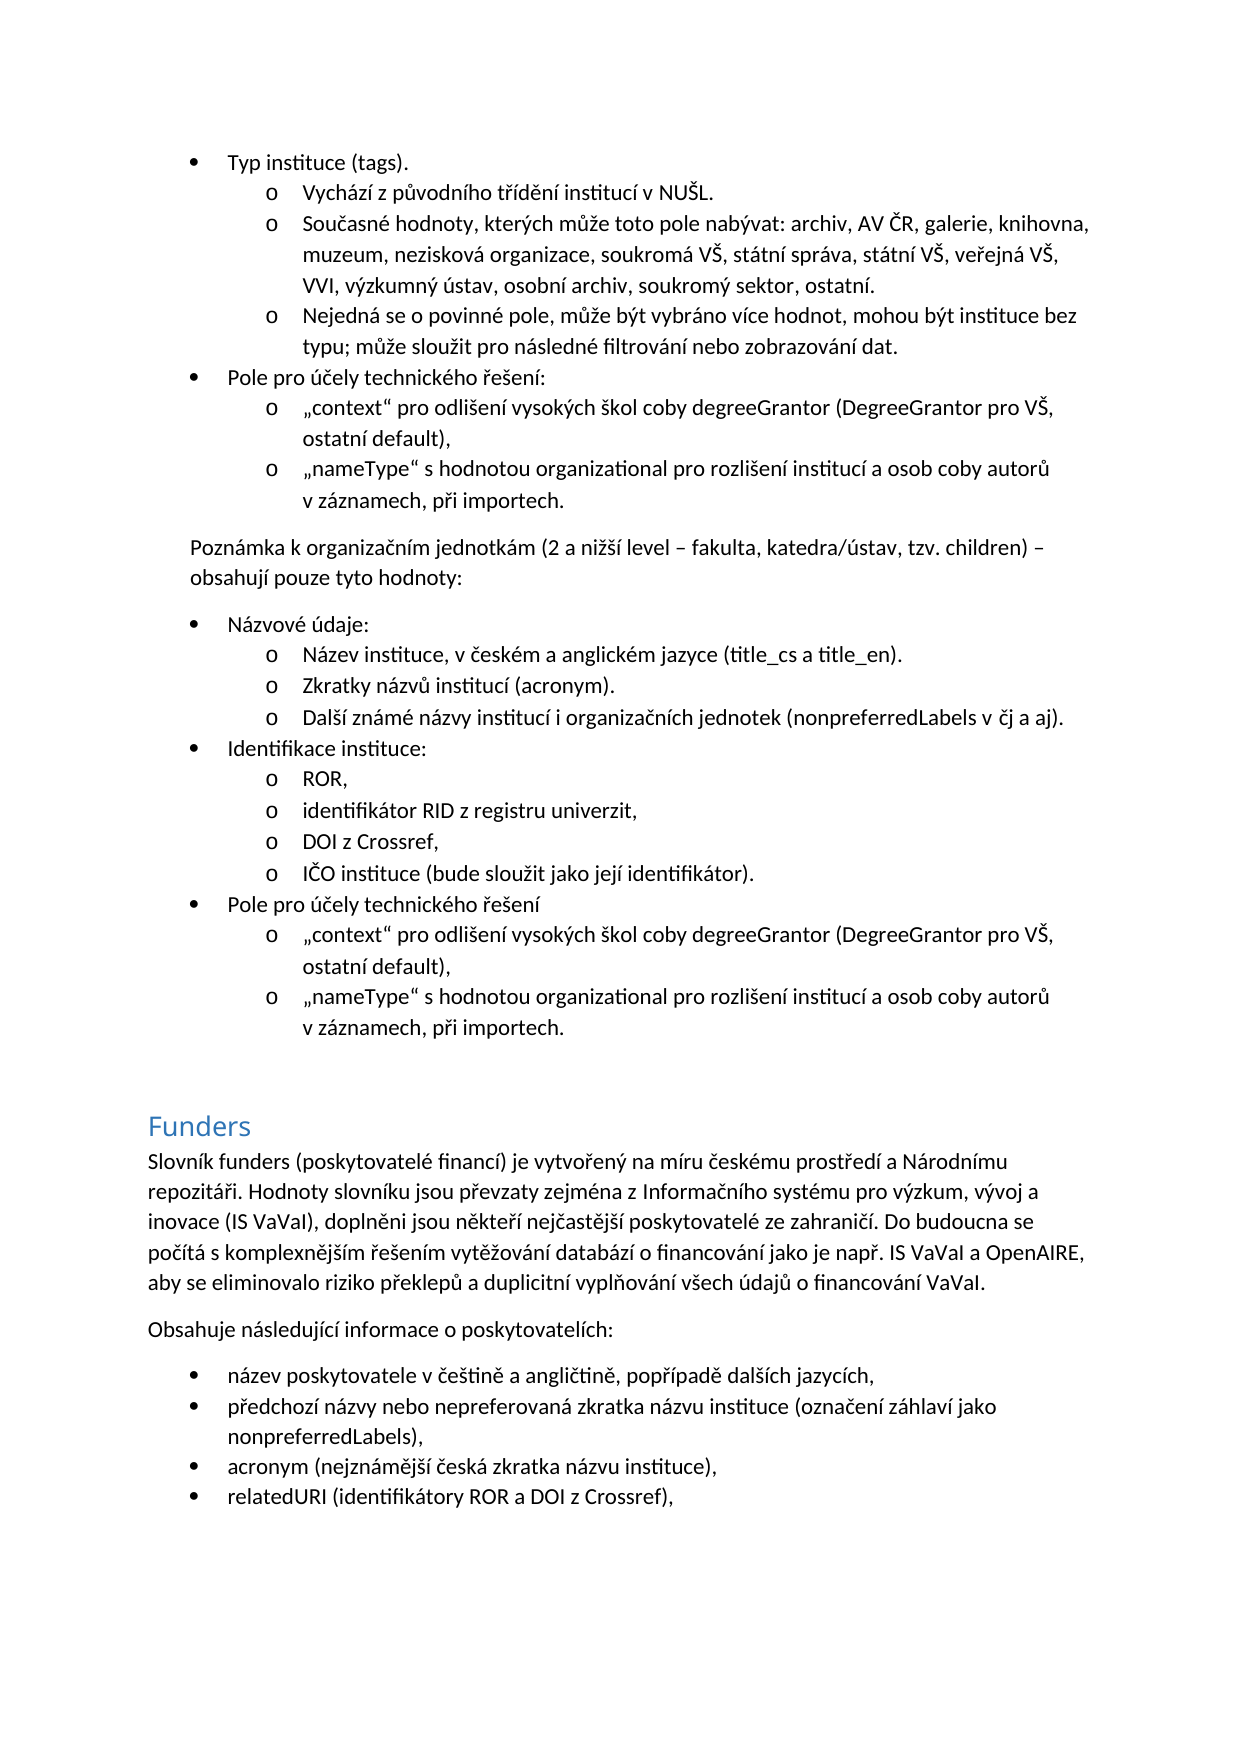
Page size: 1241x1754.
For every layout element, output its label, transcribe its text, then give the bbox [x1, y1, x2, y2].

list identifikátor RID z registru univerzit, [265, 796, 1093, 825]
list acronym (nejznámější česká zkratka názvu instituce), [190, 1452, 1093, 1480]
list relatedURI (identifikátory ROR a DOI z Crossref), [190, 1482, 1093, 1510]
subtitle Funders [148, 1107, 1093, 1144]
list Další známé názvy institucí i organizačních jednotek (nonpreferredLabels v čj a aj). [265, 703, 1093, 732]
list „context“ pro odlišení vysokých škol coby degreeGrantor (DegreeGrantor pro VŠ, ostatní default), [265, 393, 1093, 452]
list Zkratky názvů institucí (acronym). [265, 671, 1093, 701]
list Pole pro účely technického řešení [190, 890, 1093, 918]
list „context“ pro odlišení vysokých škol coby degreeGrantor (DegreeGrantor pro VŠ, ostatní default), [265, 921, 1093, 980]
list „nameType“ s hodnotou organizational pro rozlišení institucí a osob coby autorů v záznamech, při importech. [265, 982, 1093, 1041]
list IČO instituce (bude sloužit jako její identifikátor). [265, 859, 1093, 888]
list Nejedná se o povinné pole, může být vybráno více hodnot, mohou být instituce bez typu; může sloužit pro následné filtrování nebo zobrazování dat. [265, 301, 1093, 360]
list Název instituce, v českém a anglickém jazyce (title_cs a title_en). [265, 640, 1093, 669]
list Současné hodnoty, kterých může toto pole nabývat: archiv, AV ČR, galerie, knihovna, muzeum, nezisková organizace, soukromá VŠ, státní správa, státní VŠ, veřejná VŠ, VVI, výzkumný ústav, osobní archiv, soukromý sektor, ostatní. [265, 209, 1093, 299]
list název poskytovatele v češtině a angličtině, popřípadě dalších jazycích, [190, 1362, 1093, 1389]
list Vychází z původního třídění institucí v NUŠL. [265, 178, 1093, 207]
list Názvové údaje: [190, 610, 1093, 638]
text Slovník funders (poskytovatelé financí) je vytvořený na míru českému prostředí a Národnímu repozitáři. Hodnoty slovníku jsou převzaty zejména z Informačního systému pro výzkum, vývoj a inovace (IS VaVaI), doplněni jsou někteří nejčastější poskytovatelé ze zahraničí. Do budoucna se počítá s komplexnějším řešením vytěžování databází o financování jako je např. IS VaVaI a OpenAIRE, aby se eliminovalo riziko překlepů a duplicitní vyplňování všech údajů o financování VaVaI. [148, 1147, 1093, 1296]
list Typ instituce (tags). [190, 148, 1093, 176]
list předchozí názvy nebo nepreferovaná zkratka názvu instituce (označení záhlaví jako nonpreferredLabels), [190, 1392, 1093, 1450]
list DOI z Crossref, [265, 827, 1093, 857]
list Pole pro účely technického řešení: [190, 363, 1093, 391]
text Poznámka k organizačním jednotkám (2 a nižší level – fakulta, katedra/ústav, tzv. children) – obsahují pouze tyto hodnoty: [190, 533, 1093, 591]
list Identifikace instituce: [190, 734, 1093, 762]
list ROR, [265, 764, 1093, 794]
text Obsahuje následující informace o poskytovatelích: [148, 1315, 1093, 1343]
list „nameType“ s hodnotou organizational pro rozlišení institucí a osob coby autorů v záznamech, při importech. [265, 454, 1093, 514]
